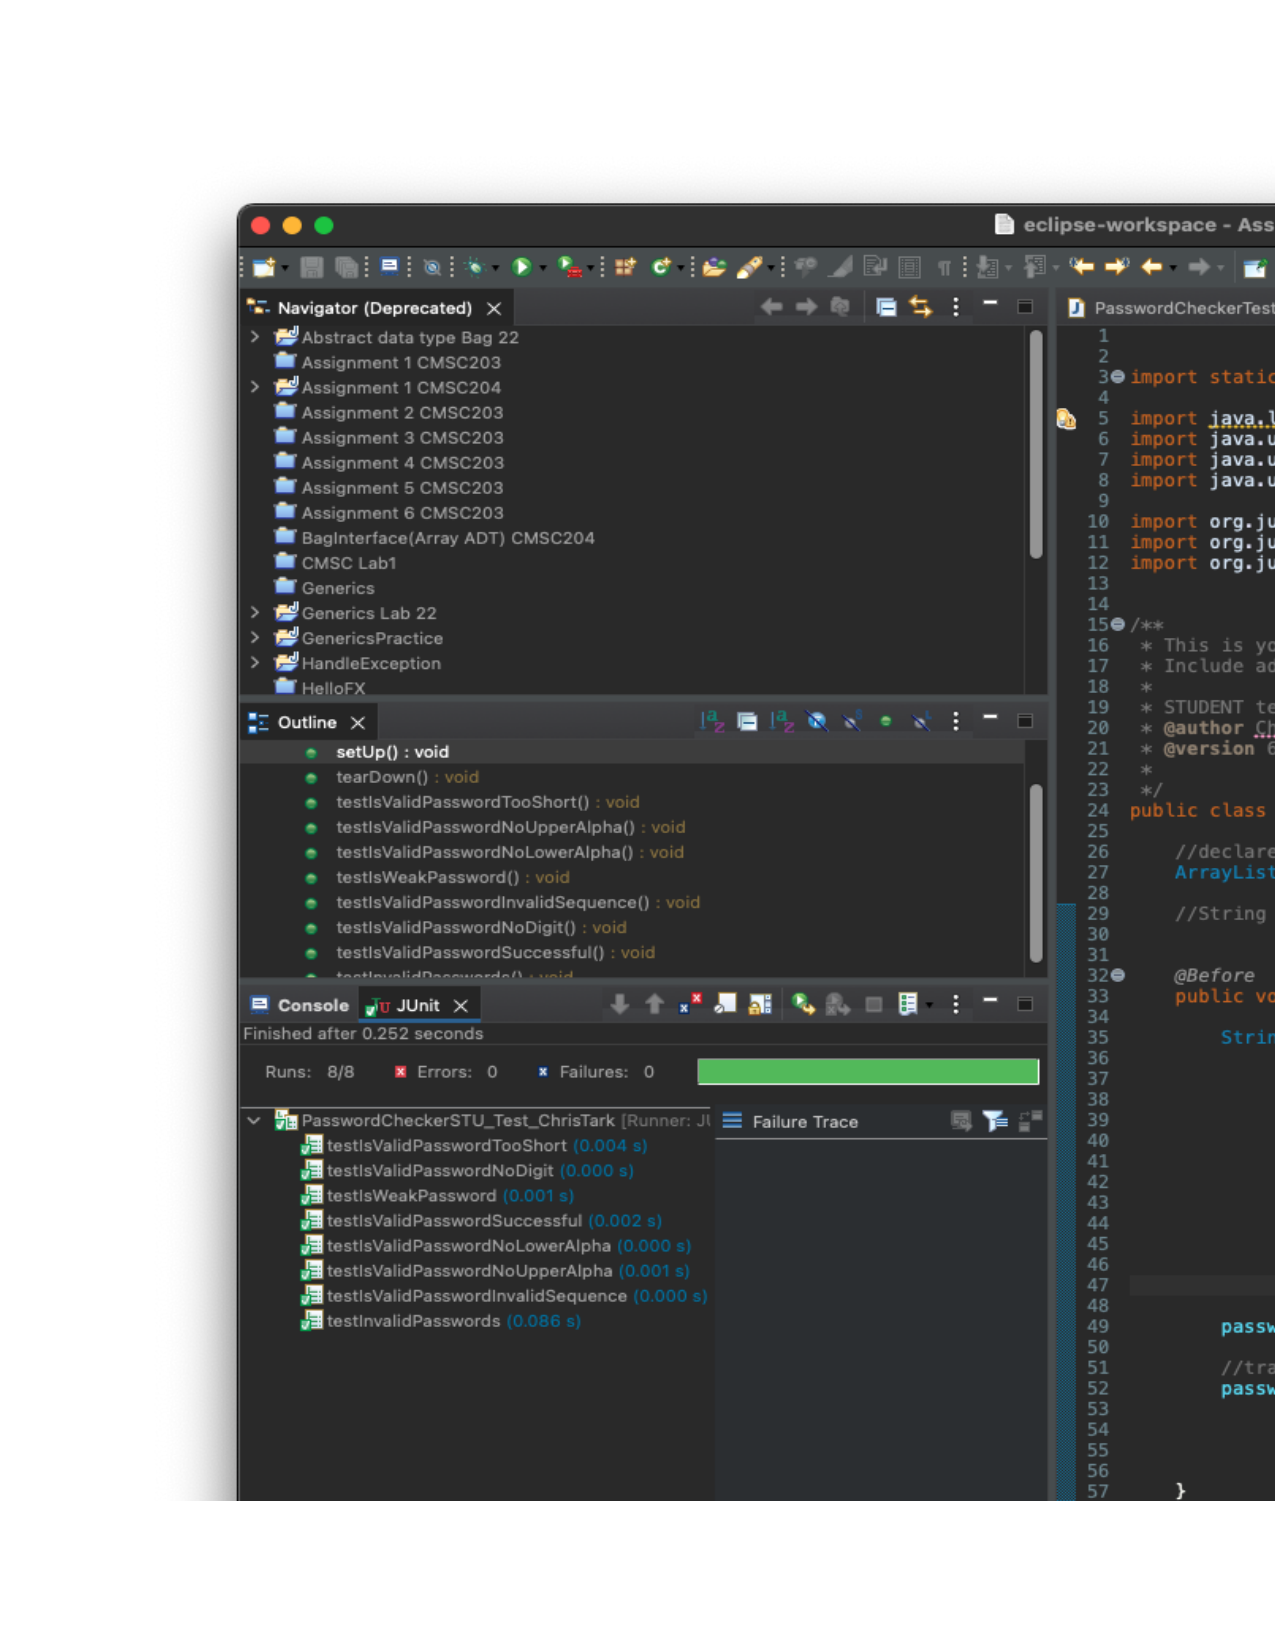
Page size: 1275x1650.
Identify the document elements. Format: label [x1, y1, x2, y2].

picture [150, 150, 1275, 1501]
